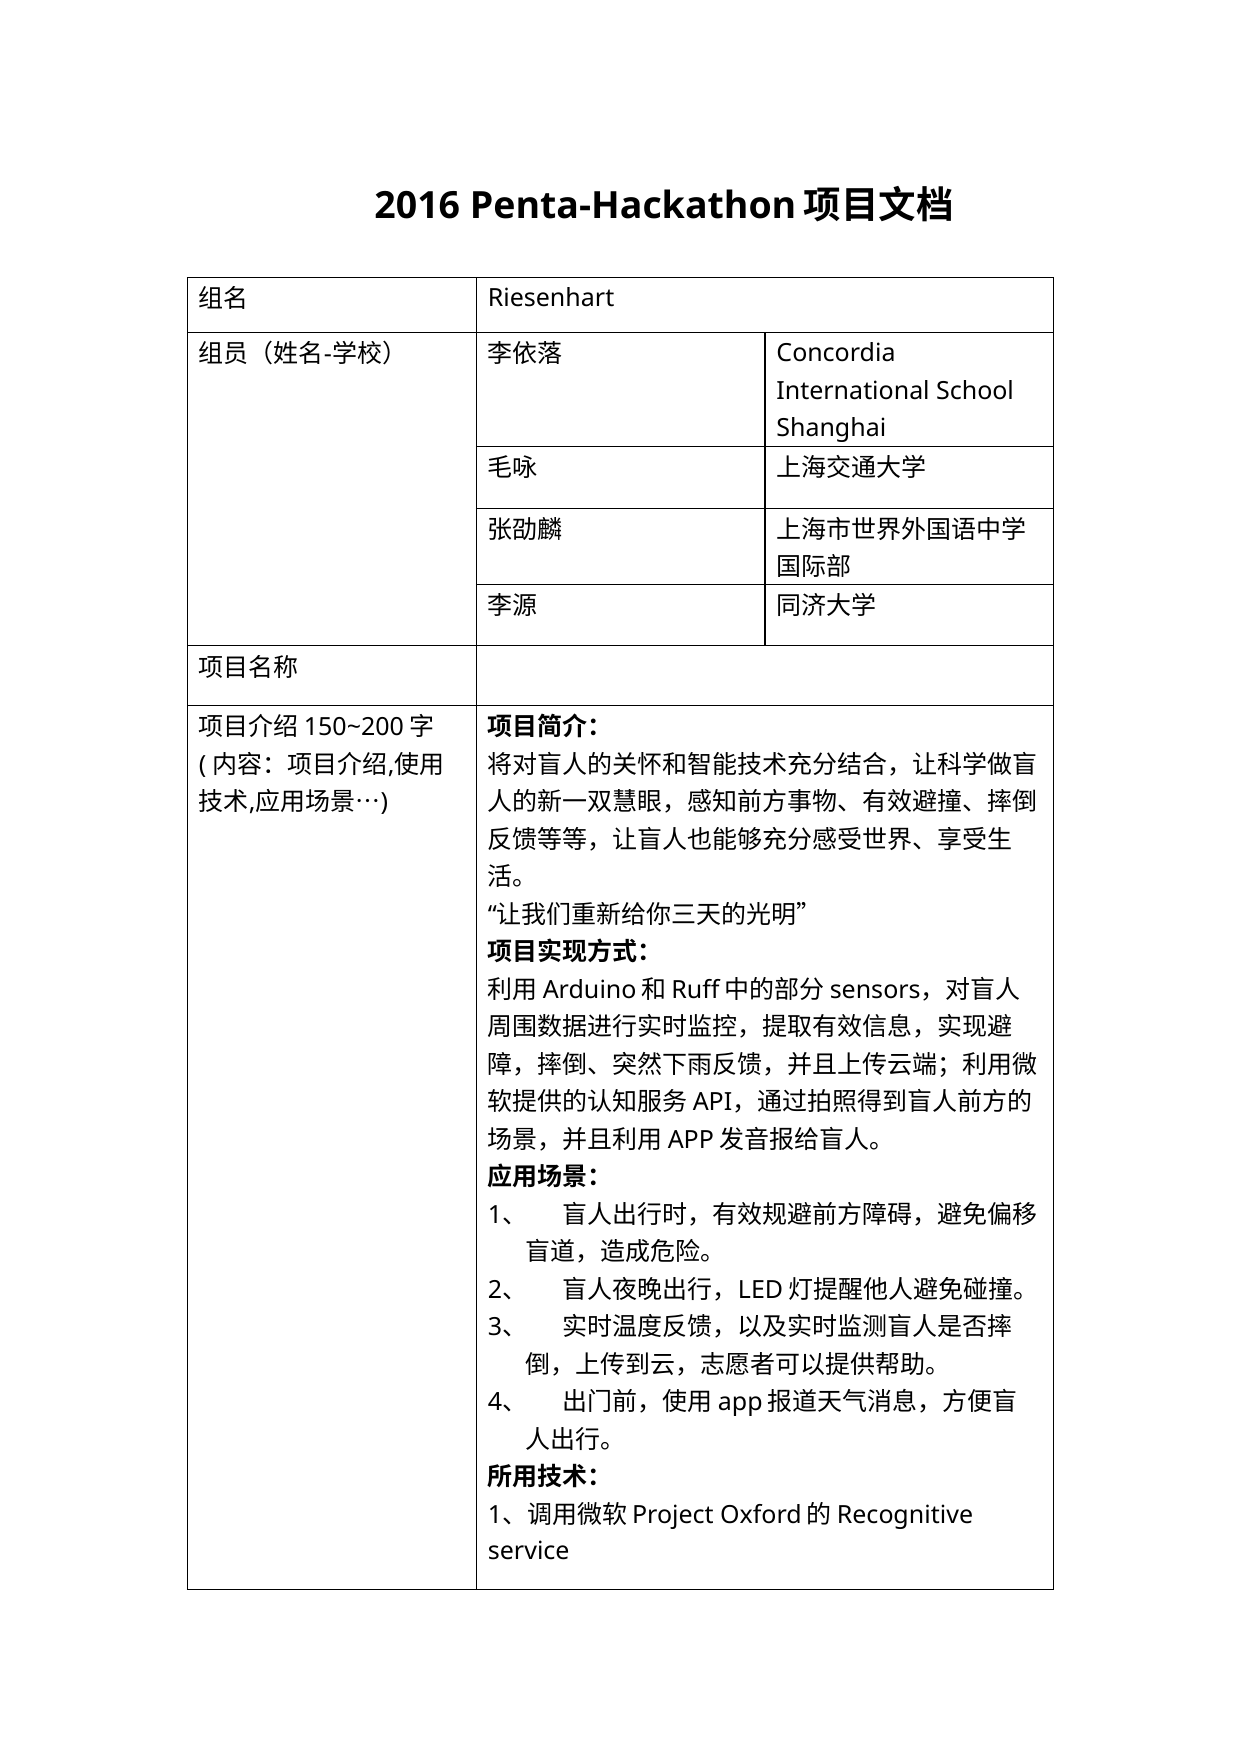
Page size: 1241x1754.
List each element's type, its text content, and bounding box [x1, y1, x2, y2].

table_cell 上海交通大学 [766, 447, 1053, 508]
table_cell 李依落 [477, 333, 764, 446]
table_header Riesenhart [477, 278, 1053, 332]
table_cell 张劭麟 [477, 509, 764, 584]
table_cell 上海市世界外国语中学国际部 [766, 509, 1053, 584]
table_cell 毛咏 [477, 447, 764, 508]
table_header 组名 [188, 278, 476, 332]
table_cell Concordia International School Shanghai [766, 333, 1053, 446]
table_cell 组员（姓名-学校） [188, 333, 476, 645]
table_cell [477, 706, 1053, 1588]
table_cell 李源 [477, 585, 764, 645]
table_cell [477, 646, 1053, 705]
table_cell 同济大学 [766, 585, 1053, 645]
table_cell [188, 706, 476, 1588]
table_cell 项目名称 [188, 646, 476, 705]
list 2016 Penta-Hackathon项目文档 [275, 164, 1053, 239]
